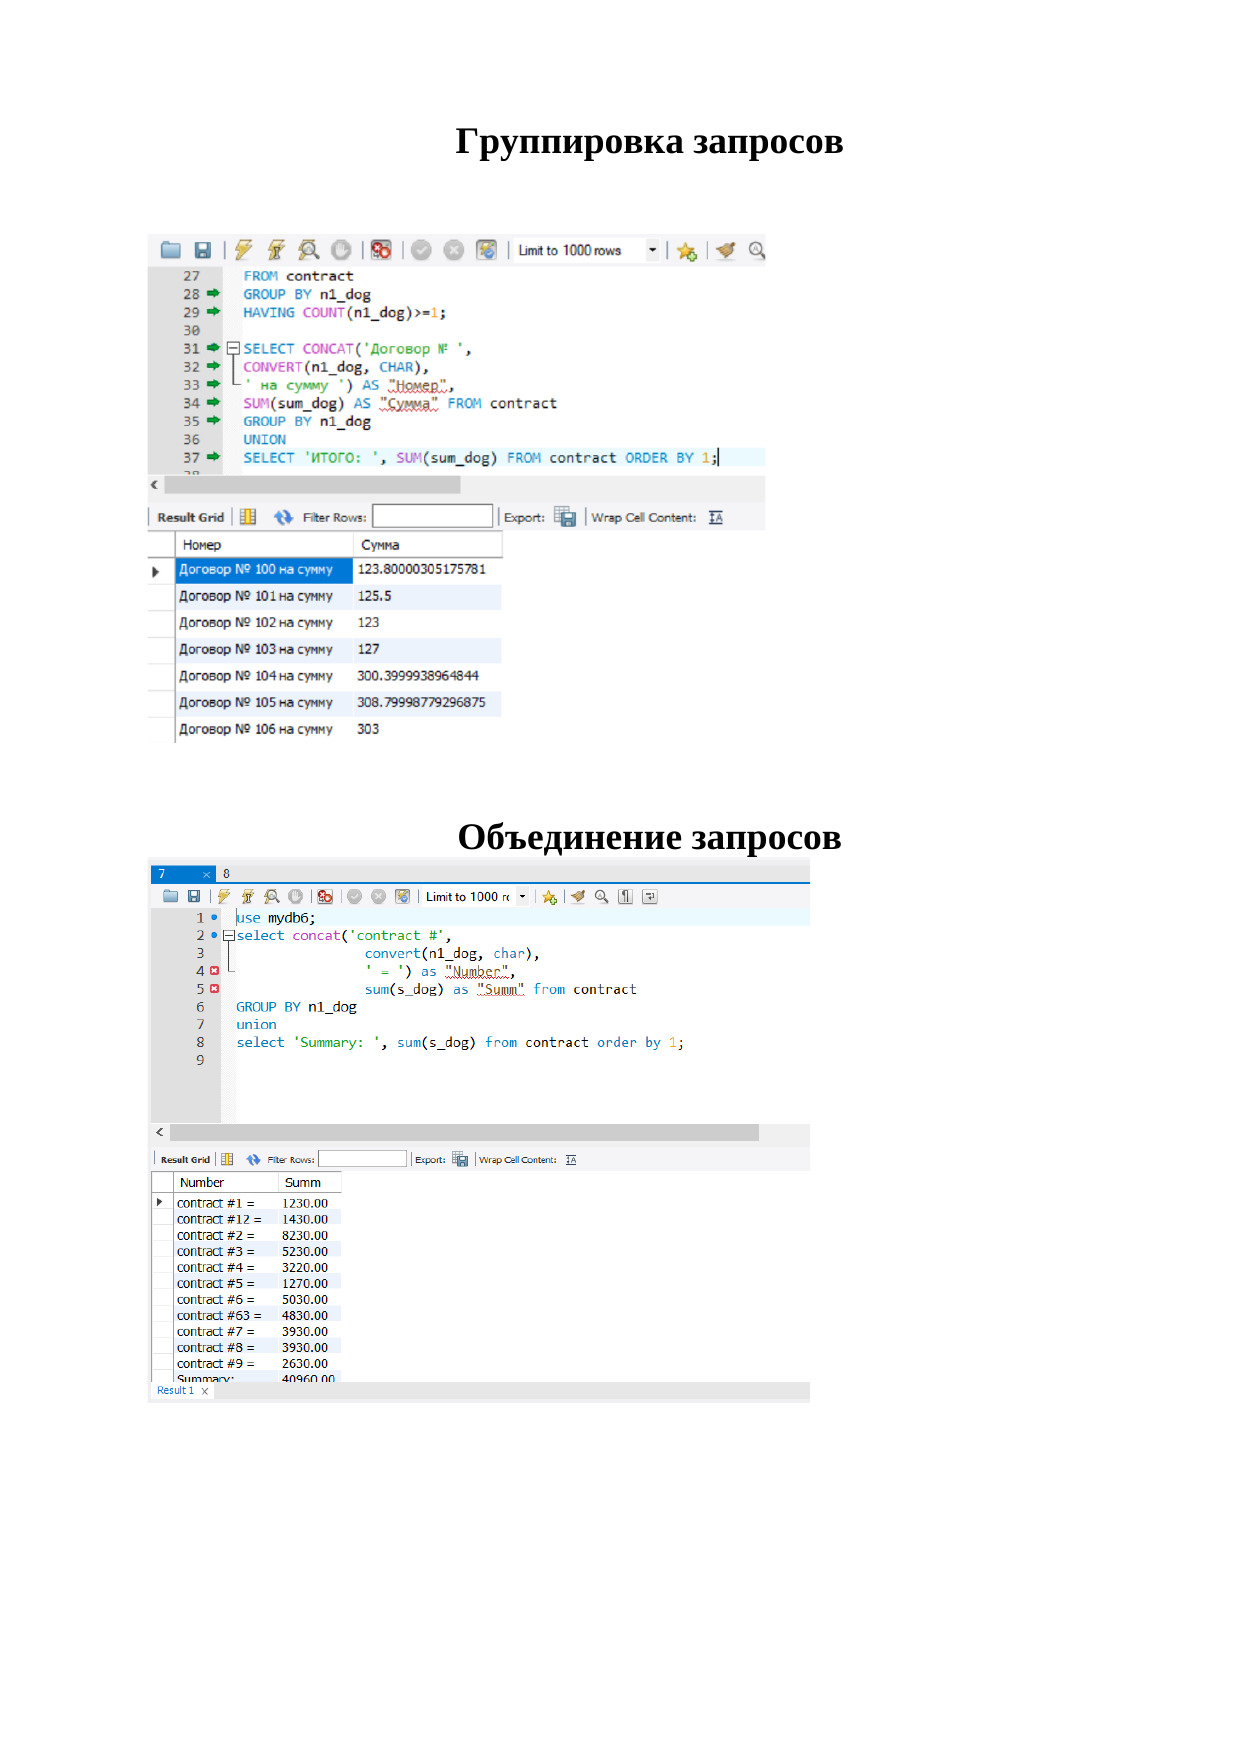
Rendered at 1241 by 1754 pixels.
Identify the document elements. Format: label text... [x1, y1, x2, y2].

picture [147, 857, 811, 1403]
text Группировка запросов [148, 118, 1152, 161]
picture [147, 234, 766, 743]
subtitle Объединение запросов [148, 815, 1152, 858]
